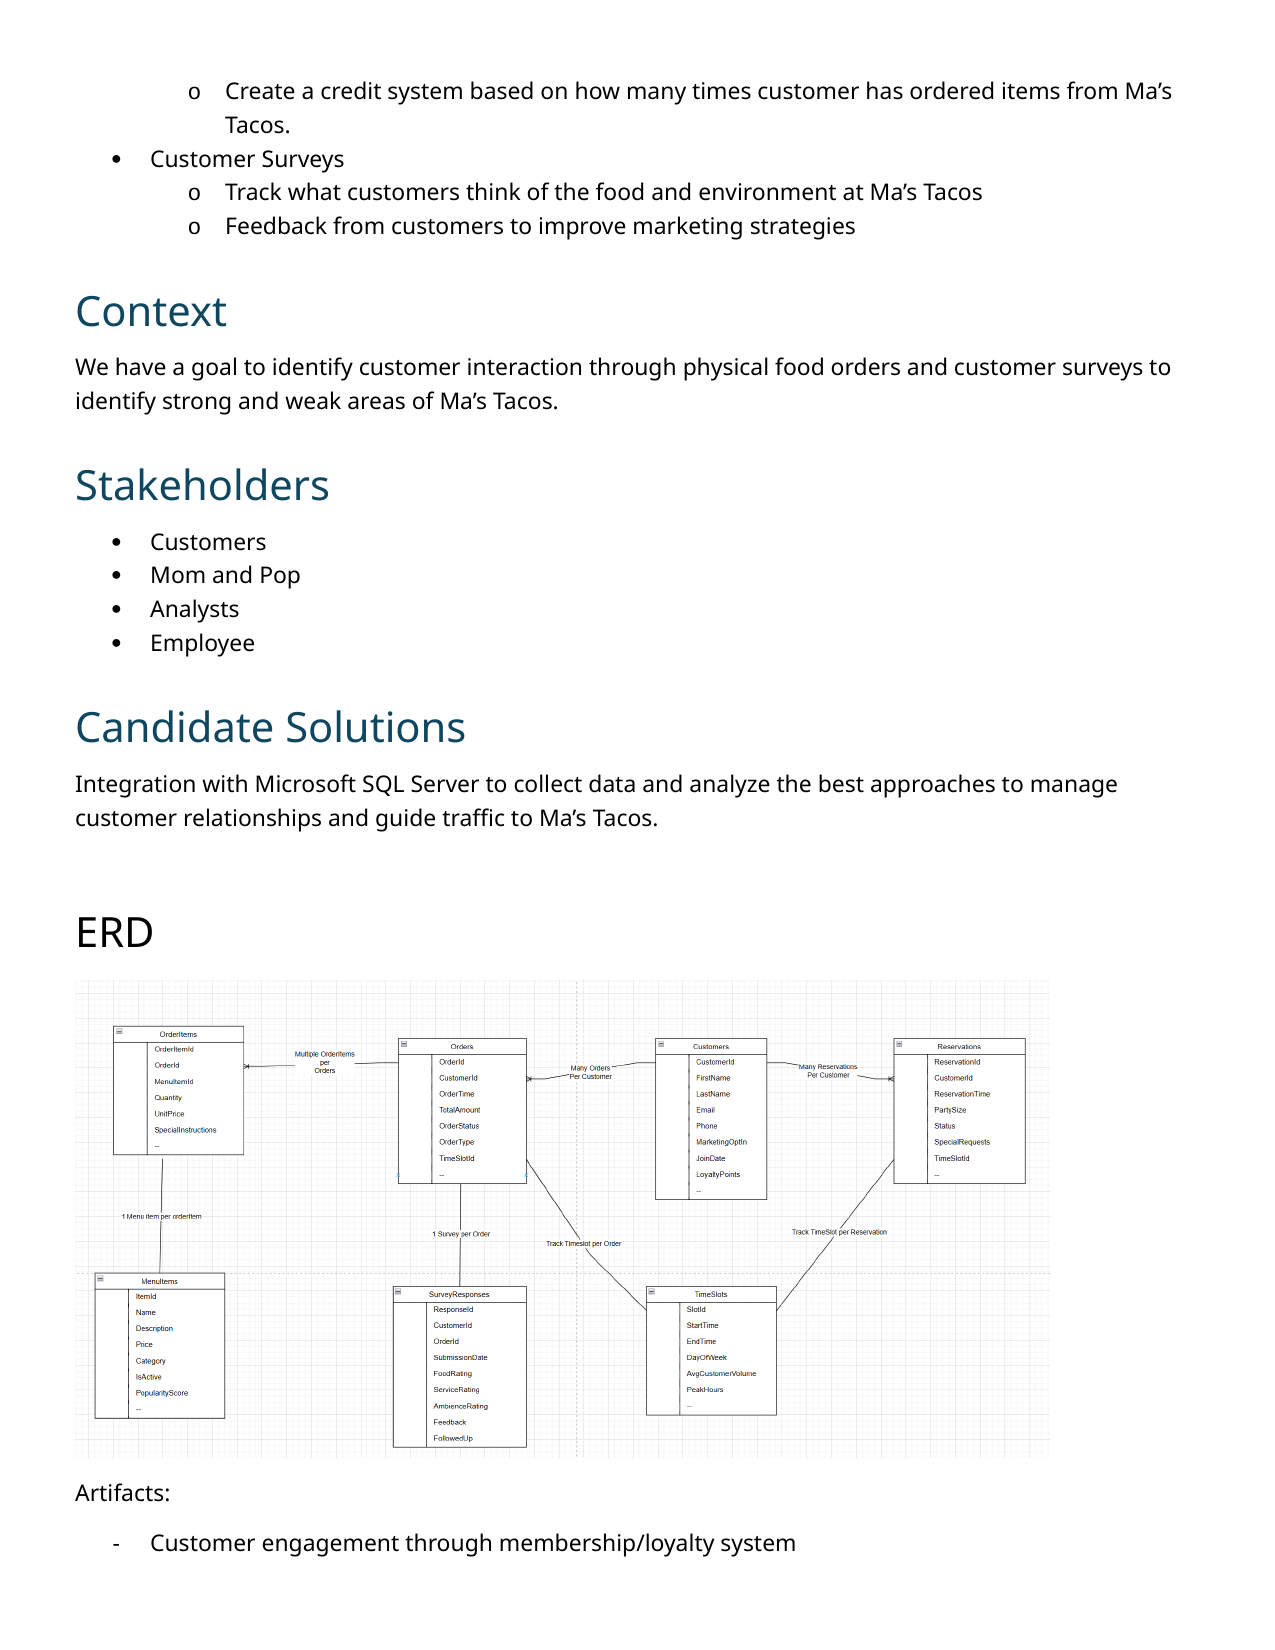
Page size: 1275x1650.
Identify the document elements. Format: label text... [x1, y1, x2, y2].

list Track what customers think of the food and environment at Ma’s Tacos [187, 176, 1200, 208]
picture [75, 980, 1050, 1458]
list Employee [112, 627, 1200, 658]
subtitle Context [75, 282, 1200, 338]
text Artifacts: [75, 1477, 1200, 1508]
list Analysts [112, 593, 1200, 624]
list Feedback from customers to improve marketing strategies [187, 210, 1200, 242]
text ERD [75, 902, 1200, 959]
list Customer engagement through membership/loyalty system [112, 1527, 1200, 1558]
list Mom and Pop [112, 559, 1200, 591]
subtitle Stakeholders [75, 456, 1200, 513]
list Customers [112, 526, 1200, 557]
list Create a credit system based on how many times customer has ordered items from Ma’s Tacos. [187, 75, 1200, 140]
subtitle Candidate Solutions [75, 698, 1200, 755]
list Customer Surveys [112, 143, 1200, 174]
text We have a goal to identify customer interaction through physical food orders and customer surveys to identify strong and weak areas of Ma’s Tacos. [75, 351, 1200, 416]
text Integration with Microsoft SQL Server to collect data and analyze the best approaches to manage customer relationships and guide traffic to Ma’s Tacos. [75, 768, 1200, 833]
